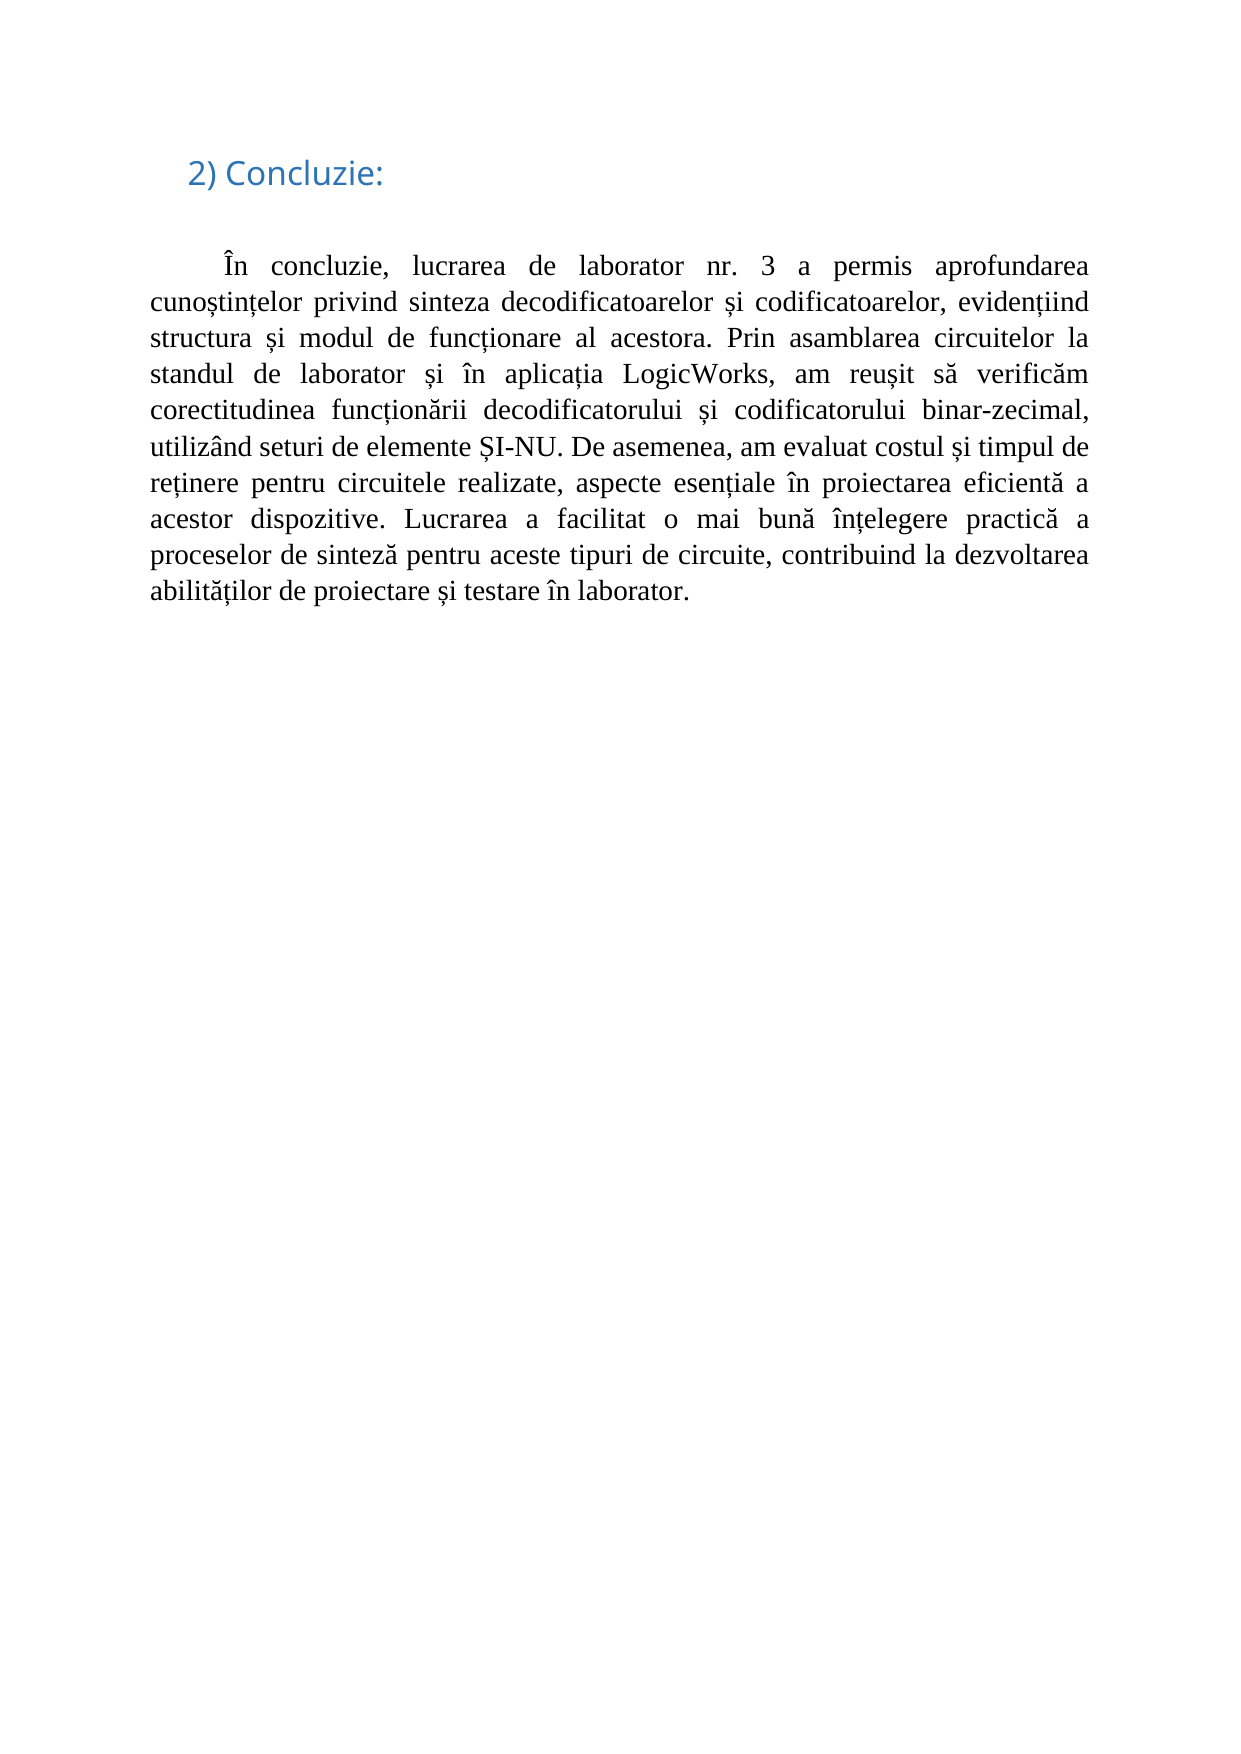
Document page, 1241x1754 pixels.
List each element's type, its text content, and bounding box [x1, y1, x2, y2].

text În concluzie, lucrarea de laborator nr. 3 a permis aprofundarea cunoștințelor privind sinteza decodificatoarelor și codificatoarelor, evidențiind structura și modul de funcționare al acestora. Prin asamblarea circuitelor la standul de laborator și în aplicația LogicWorks, am reușit să verificăm corectitudinea funcționării decodificatorului și codificatorului binar-zecimal, utilizând seturi de elemente ȘI-NU. De asemenea, am evaluat costul și timpul de reținere pentru circuitele realizate, aspecte esențiale în proiectarea eficientă a acestor dispozitive. Lucrarea a facilitat o mai bună înțelegere practică a proceselor de sinteză pentru aceste tipuri de circuite, contribuind la dezvoltarea abilităților de proiectare și testare în laborator. [150, 248, 1090, 607]
subtitle Concluzie: [187, 150, 1090, 244]
